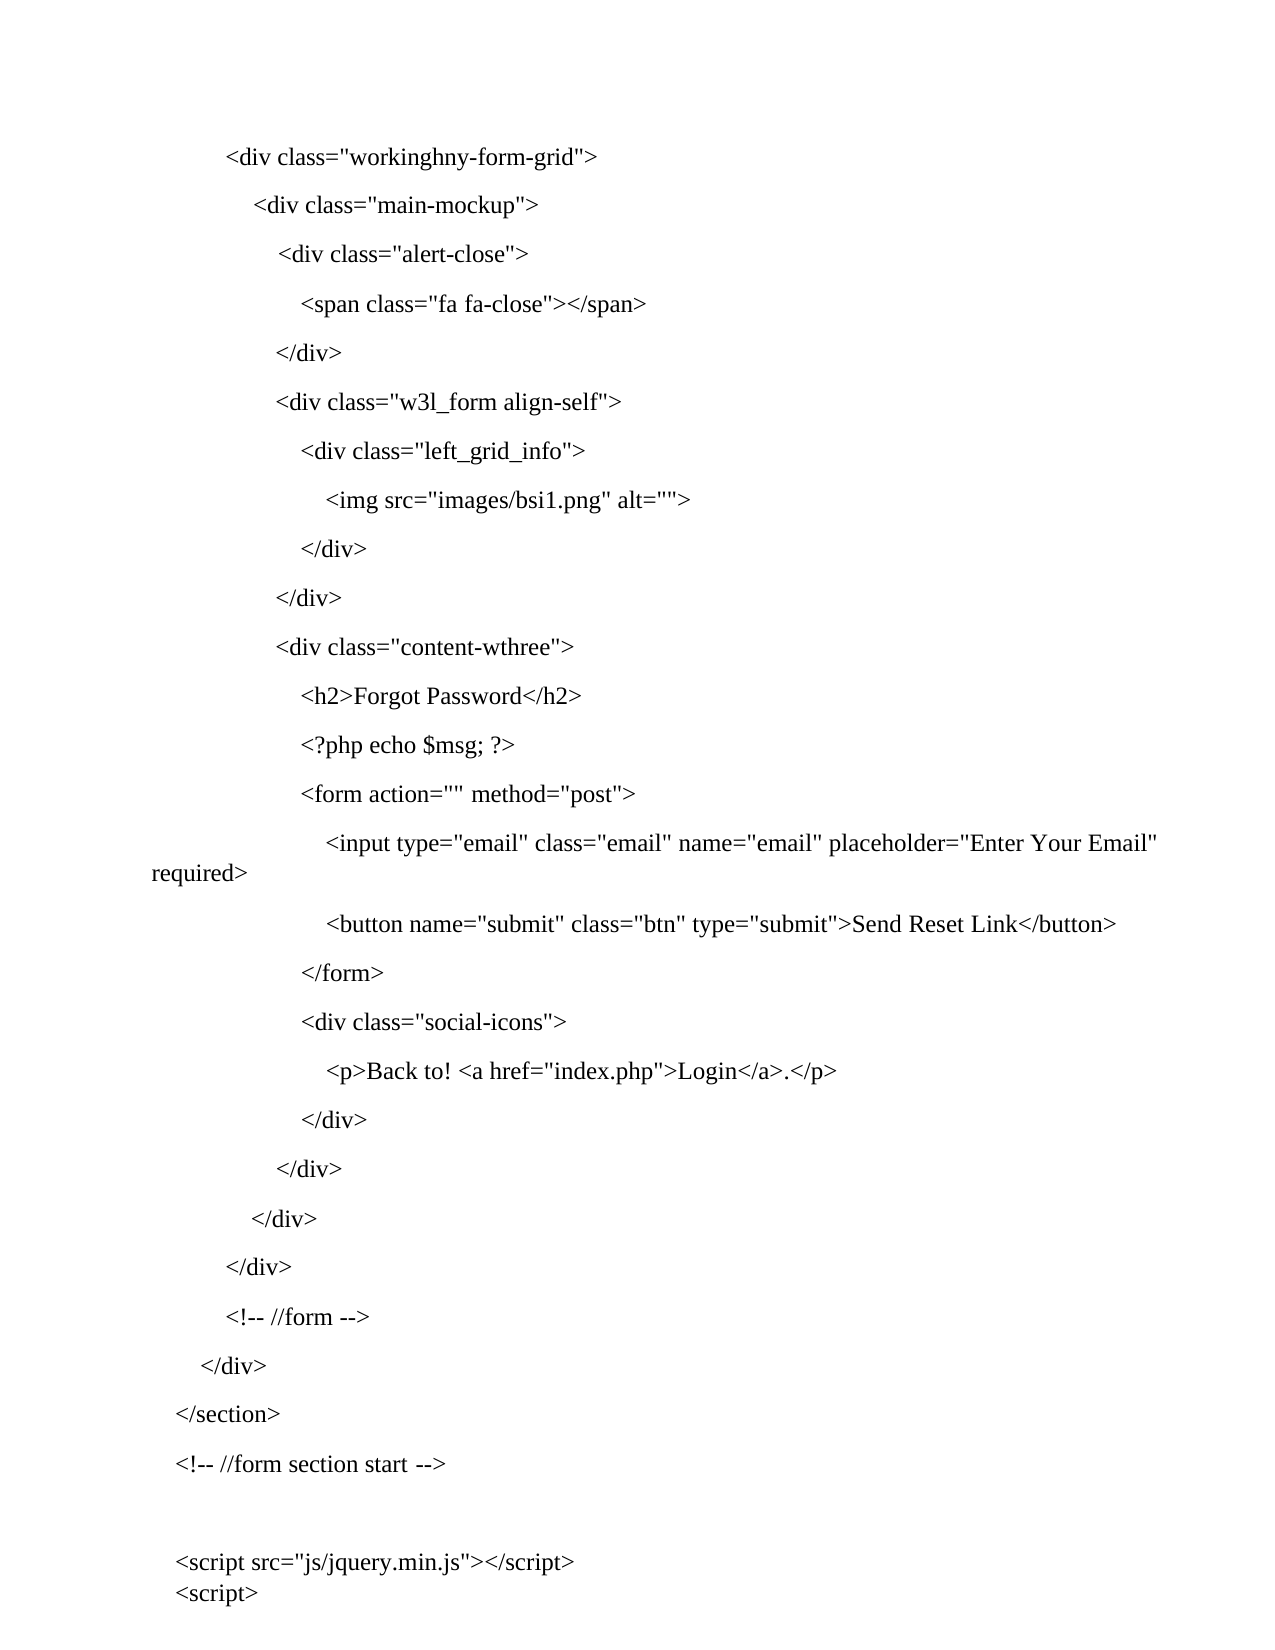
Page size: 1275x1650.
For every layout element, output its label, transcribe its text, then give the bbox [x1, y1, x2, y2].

text required> [151, 858, 248, 887]
text <script src="js/jquery.min.js"></script> [175, 1547, 1210, 1576]
text <!-- //form --> [225, 1302, 1210, 1331]
text </form> [301, 958, 1210, 987]
text </section> [175, 1399, 1210, 1428]
text <img src="images/bsi1.png" alt=""> [325, 485, 1210, 513]
text <!-- //form section start --> [175, 1449, 1210, 1478]
text </div> [275, 338, 1210, 366]
text </div> [251, 1204, 1210, 1232]
text </div> [225, 1252, 1210, 1281]
text <div class="content-wthree"> [275, 632, 1210, 661]
text <p>Back to! <a href="index.php">Login</a>.</p> [326, 1056, 1210, 1085]
text <script> [175, 1578, 1210, 1607]
text <?php echo $msg; ?> [300, 730, 1210, 759]
text <div class="workinghny-form-grid"> [225, 142, 1210, 170]
text <form action="" method="post"> [300, 779, 1210, 808]
text <div class="left_grid_info"> [300, 436, 1210, 464]
text <div class="alert-close"> [98, 239, 529, 268]
text </div> [276, 1154, 1210, 1183]
text <input type="email" class="email" name="email" placeholder="Enter Your Email" [325, 828, 1210, 857]
text </div> [275, 583, 1210, 612]
text <span class="fa fa-close"></span> [300, 289, 1210, 317]
text <h2>Forgot Password</h2> [300, 681, 1210, 710]
text <button name="submit" class="btn" type="submit">Send Reset Link</button> [326, 909, 1210, 937]
text <div class="main-mockup"> [98, 191, 539, 219]
text <div class="social-icons"> [301, 1007, 1210, 1036]
text </div> [301, 1105, 1210, 1134]
text </div> [200, 1351, 1210, 1379]
text <div class="w3l_form align-self"> [275, 387, 1210, 416]
text </div> [300, 534, 1210, 563]
